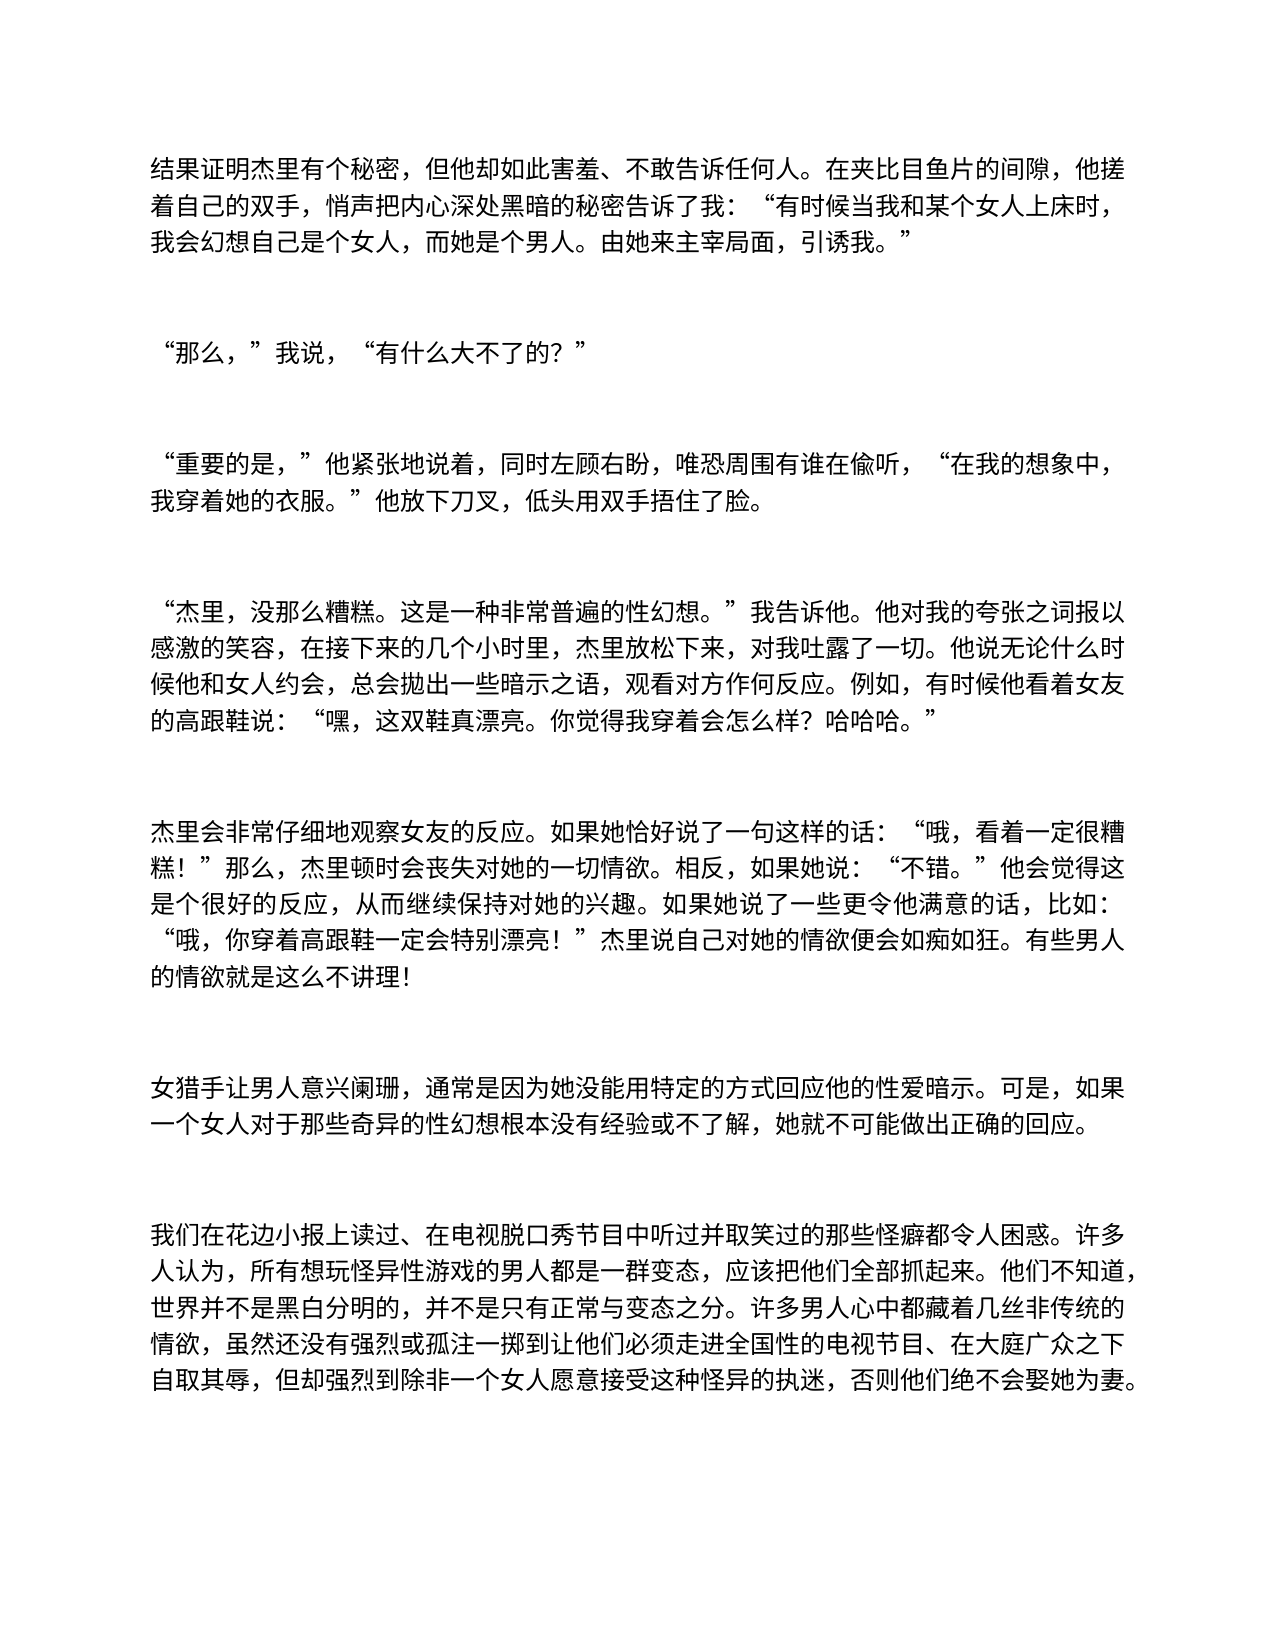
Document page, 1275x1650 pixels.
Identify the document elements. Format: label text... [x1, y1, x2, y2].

text 杰里会非常仔细地观察女友的反应。如果她恰好说了一句这样的话：“哦，看着一定很糟糕！”那么，杰里顿时会丧失对她的一切情欲。相反，如果她说：“不错。”他会觉得这是个很好的反应，从而继续保持对她的兴趣。如果她说了一些更令他满意的话，比如：“哦，你穿着高跟鞋一定会特别漂亮！”杰里说自己对她的情欲便会如痴如狂。有些男人的情欲就是这么不讲理！ [150, 812, 1125, 993]
text 女猎手让男人意兴阑珊，通常是因为她没能用特定的方式回应他的性爱暗示。可是，如果一个女人对于那些奇异的性幻想根本没有经验或不了解，她就不可能做出正确的回应。 [150, 1068, 1125, 1141]
text 我们在花边小报上读过、在电视脱口秀节目中听过并取笑过的那些怪癖都令人困惑。许多人认为，所有想玩怪异性游戏的男人都是一群变态，应该把他们全部抓起来。他们不知道，世界并不是黑白分明的，并不是只有正常与变态之分。许多男人心中都藏着几丝非传统的情欲，虽然还没有强烈或孤注一掷到让他们必须走进全国性的电视节目、在大庭广众之下自取其辱，但却强烈到除非一个女人愿意接受这种怪异的执迷，否则他们绝不会娶她为妻。 [150, 1216, 1125, 1397]
text “重要的是，”他紧张地说着，同时左顾右盼，唯恐周围有谁在偸听，“在我的想象中，我穿着她的衣服。”他放下刀叉，低头用双手捂住了脸。 [150, 445, 1125, 517]
text “杰里，没那么糟糕。这是一种非常普遍的性幻想。”我告诉他。他对我的夸张之词报以感激的笑容，在接下来的几个小时里，杰里放松下来，对我吐露了一切。他说无论什么时候他和女人约会，总会拋出一些暗示之语，观看对方作何反应。例如，有时候他看着女友的高跟鞋说：“嘿，这双鞋真漂亮。你觉得我穿着会怎么样？哈哈哈。” [150, 592, 1125, 737]
text “那么，”我说，“有什么大不了的？” [150, 334, 1125, 370]
text 结果证明杰里有个秘密，但他却如此害羞、不敢告诉任何人。在夹比目鱼片的间隙，他搓着自己的双手，悄声把内心深处黑暗的秘密告诉了我：“有时候当我和某个女人上床时，我会幻想自己是个女人，而她是个男人。由她来主宰局面，引诱我。” [150, 150, 1125, 259]
